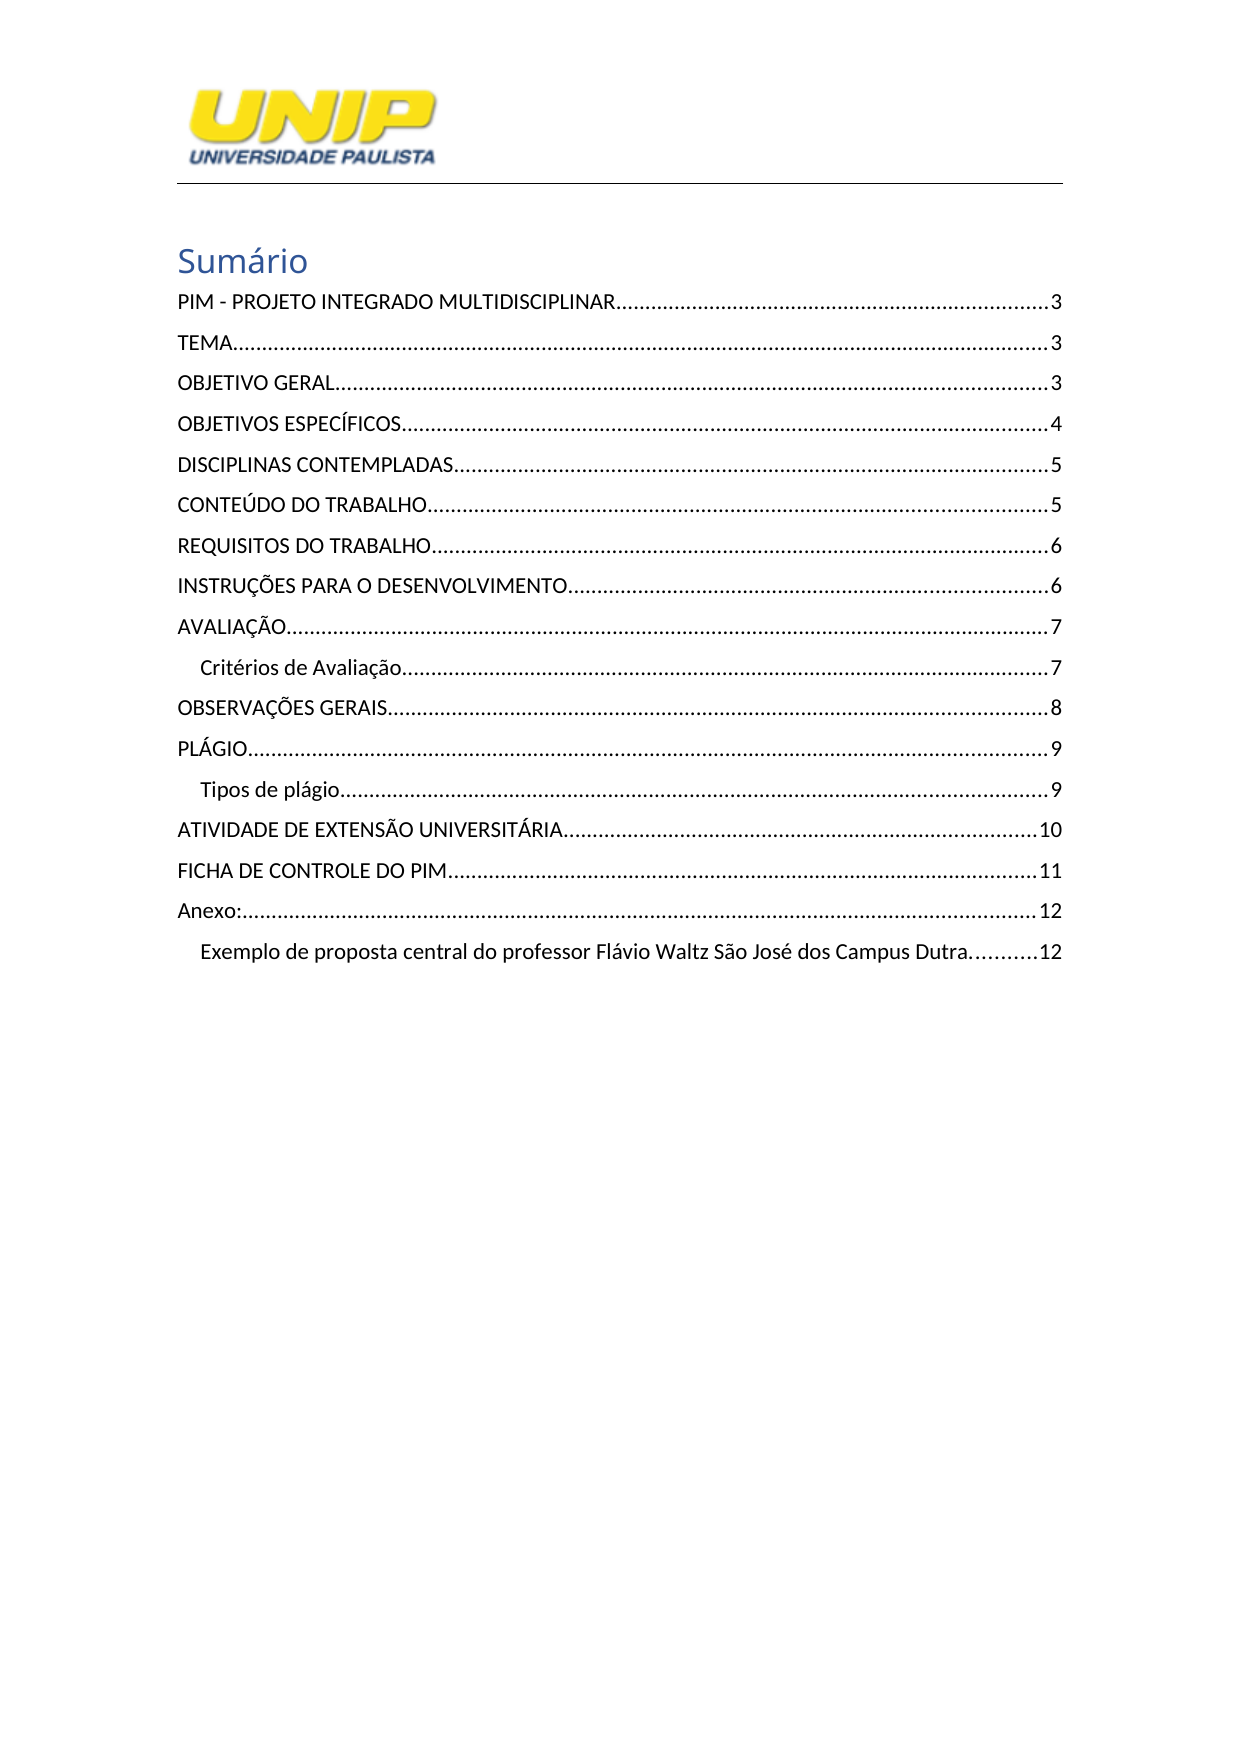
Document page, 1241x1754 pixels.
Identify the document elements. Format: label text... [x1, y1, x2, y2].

text OBJETIVOS ESPECÍFICOS 4 [177, 409, 1063, 437]
text Tipos de plágio 9 [200, 775, 1063, 803]
text REQUISITOS DO TRABALHO 6 [177, 531, 1063, 559]
text PLÁGIO 9 [177, 734, 1063, 762]
subtitle Sumário [177, 238, 1063, 284]
text OBJETIVO GERAL 3 [177, 368, 1063, 396]
text INSTRUÇÕES PARA O DESENVOLVIMENTO 6 [177, 572, 1063, 599]
text CONTEÚDO DO TRABALHO 5 [177, 490, 1063, 518]
text AVALIAÇÃO 7 [177, 612, 1063, 640]
text ATIVIDADE DE EXTENSÃO UNIVERSITÁRIA 10 [177, 815, 1063, 843]
text Critérios de Avaliação 7 [200, 653, 1063, 681]
text TEMA 3 [177, 328, 1063, 356]
picture [177, 73, 448, 182]
text OBSERVAÇÕES GERAIS 8 [177, 693, 1063, 721]
text Exemplo de proposta central do professor Flávio Waltz São José dos Campus Dutra. 12 [200, 937, 1063, 965]
text PIM - PROJETO INTEGRADO MULTIDISCIPLINAR 3 [177, 287, 1063, 315]
text DISCIPLINAS CONTEMPLADAS 5 [177, 450, 1063, 478]
text Anexo: 12 [177, 897, 1063, 924]
text FICHA DE CONTROLE DO PIM 11 [177, 856, 1063, 884]
